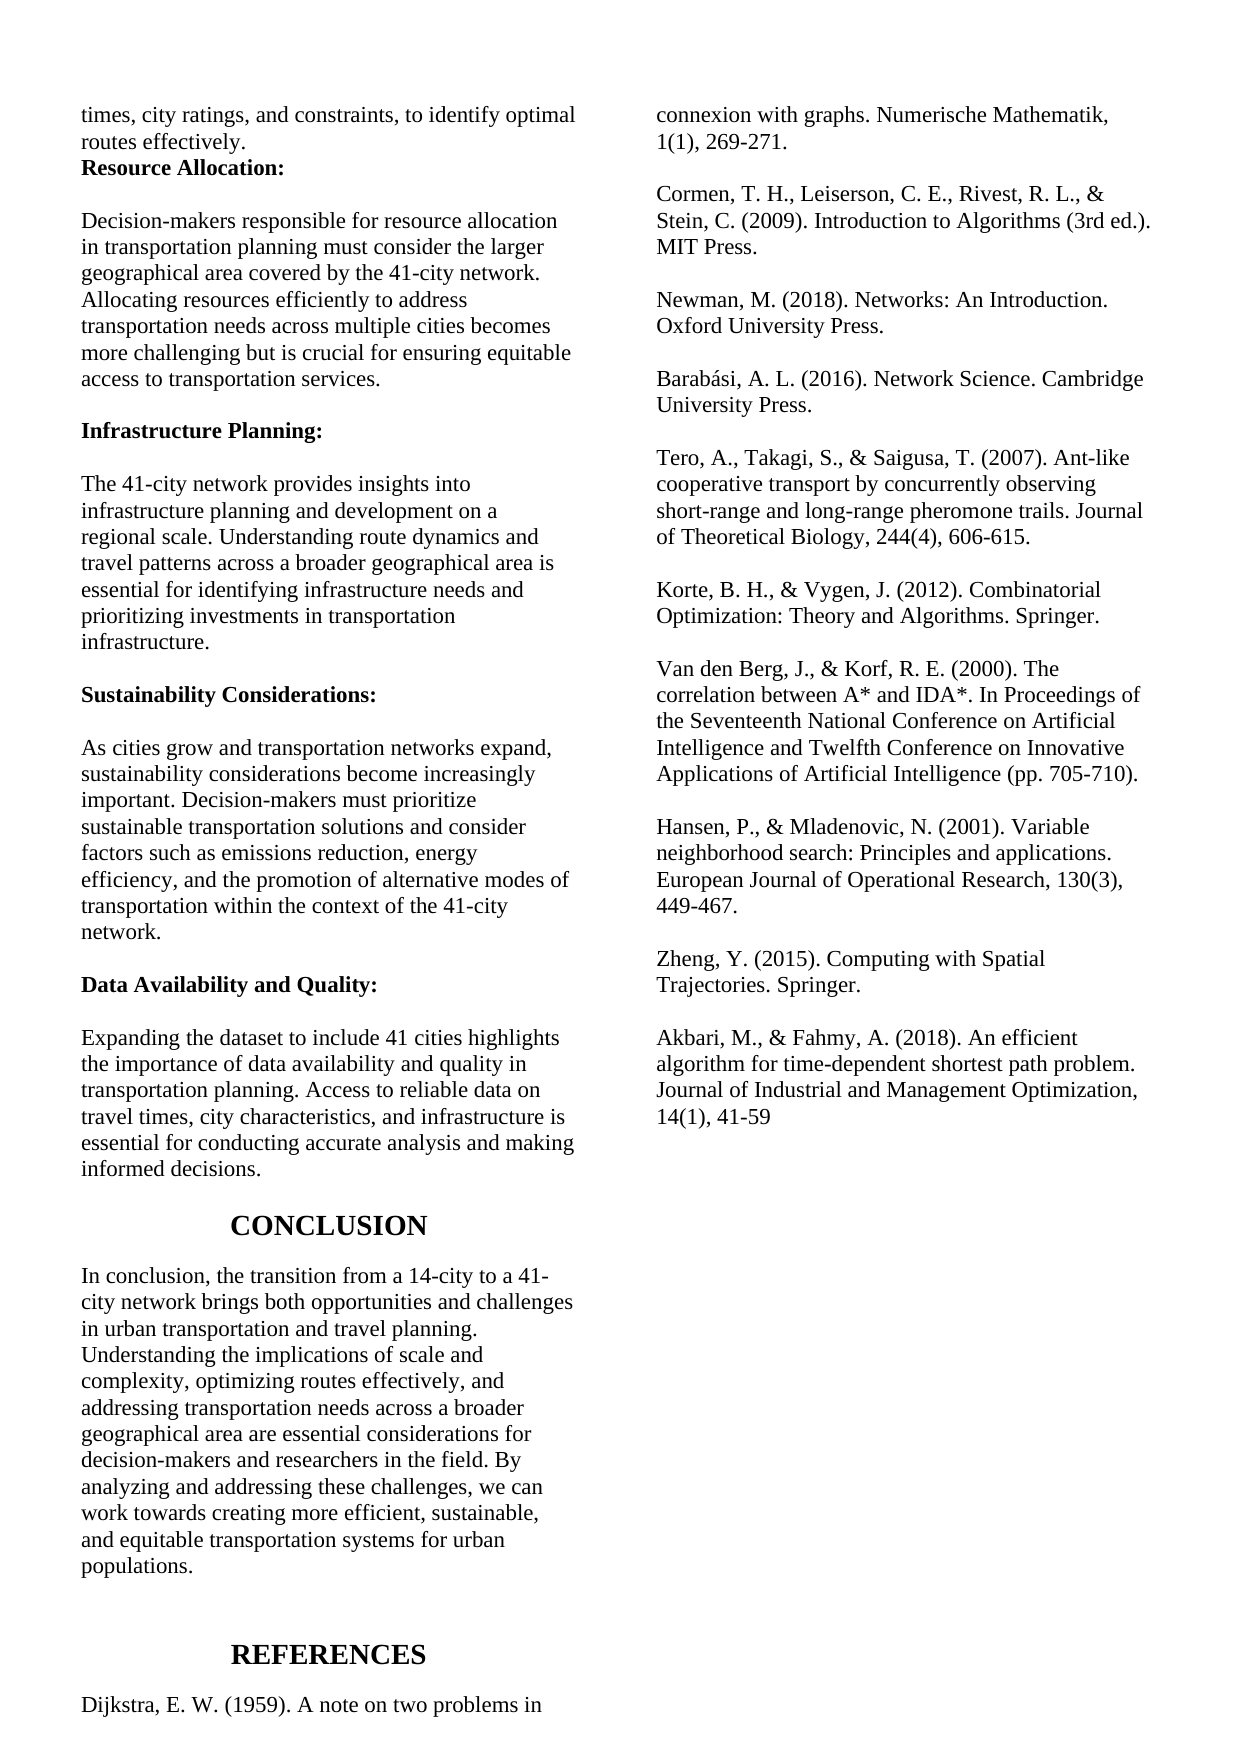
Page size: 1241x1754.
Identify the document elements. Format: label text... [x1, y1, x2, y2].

text Barabási, A. L. (2016). Network Science. Cambridge University Press. [656, 365, 1152, 418]
text Cormen, T. H., Leiserson, C. E., Rivest, R. L., & Stein, C. (2009). Introduction to Algorithms (3rd ed.). MIT Press. [656, 180, 1152, 259]
text Newman, M. (2018). Networks: An Introduction. Oxford University Press. [656, 286, 1152, 338]
text Dijkstra, E. W. (1959). A note on two problems in connexion with graphs. Numerische Mathematik, 1(1), 269-271. [81, 1691, 577, 1718]
text Hansen, P., & Mladenovic, N. (2001). Variable neighborhood search: Principles and applications. European Journal of Operational Research, 130(3), 449-467. [656, 813, 1152, 918]
text Korte, B. H., & Vygen, J. (2012). Combinatorial Optimization: Theory and Algorithms. Springer. [656, 576, 1152, 628]
text In conclusion, the transition from a 14-city to a 41-city network brings both opportunities and challenges in urban transportation and travel planning. Understanding the implications of scale and complexity, optimizing routes effectively, and addressing transportation needs across a broader geographical area are essential considerations for decision-makers and researchers in the field. By analyzing and addressing these challenges, we can work towards creating more efficient, sustainable, and equitable transportation systems for urban populations. [81, 1262, 577, 1578]
text Zheng, Y. (2015). Computing with Spatial Trajectories. Springer. [656, 945, 1152, 997]
text Infrastructure Planning: [81, 418, 577, 444]
text Sustainability Considerations: [81, 681, 577, 707]
text Van den Berg, J., & Korf, R. E. (2000). The correlation between A* and IDA*. In Proceedings of the Seventeenth National Conference on Artificial Intelligence and Twelfth Conference on Innovative Applications of Artificial Intelligence (pp. 705-710). [656, 655, 1152, 787]
text As cities grow and transportation networks expand, sustainability considerations become increasingly important. Decision-makers must prioritize sustainable transportation solutions and consider factors such as emissions reduction, energy efficiency, and the promotion of alternative modes of transportation within the context of the 41-city network. [81, 734, 577, 945]
text Expanding the dataset to include 41 cities highlights the importance of data availability and quality in transportation planning. Access to reliable data on travel times, city characteristics, and infrastructure is essential for conducting accurate analysis and making informed decisions. [81, 1024, 577, 1182]
text Resource Allocation: [81, 154, 577, 180]
text Tero, A., Takagi, S., & Saigusa, T. (2007). Ant-like cooperative transport by concurrently observing short-range and long-range pheromone trails. Journal of Theoretical Biology, 244(4), 606-615. [656, 444, 1152, 549]
subtitle REFERENCES [81, 1637, 576, 1671]
text Dijkstra, E. W. (1959). A note on two problems in connexion with graphs. Numerische Mathematik, 1(1), 269-271. [656, 101, 1152, 154]
text Data Availability and Quality: [81, 971, 577, 997]
text Akbari, M., & Fahmy, A. (2018). An efficient algorithm for time-dependent shortest path problem. Journal of Industrial and Management Optimization, 14(1), 41-59 [656, 1024, 1152, 1129]
text Decision-makers responsible for resource allocation in transportation planning must consider the larger geographical area covered by the 41-city network. Allocating resources efficiently to address transportation needs across multiple cities becomes more challenging but is crucial for ensuring equitable access to transportation services. [81, 207, 577, 391]
subtitle CONCLUSION [81, 1208, 576, 1242]
text The 41-city network provides insights into infrastructure planning and development on a regional scale. Understanding route dynamics and travel patterns across a broader geographical area is essential for identifying infrastructure needs and prioritizing investments in transportation infrastructure. [81, 470, 577, 655]
